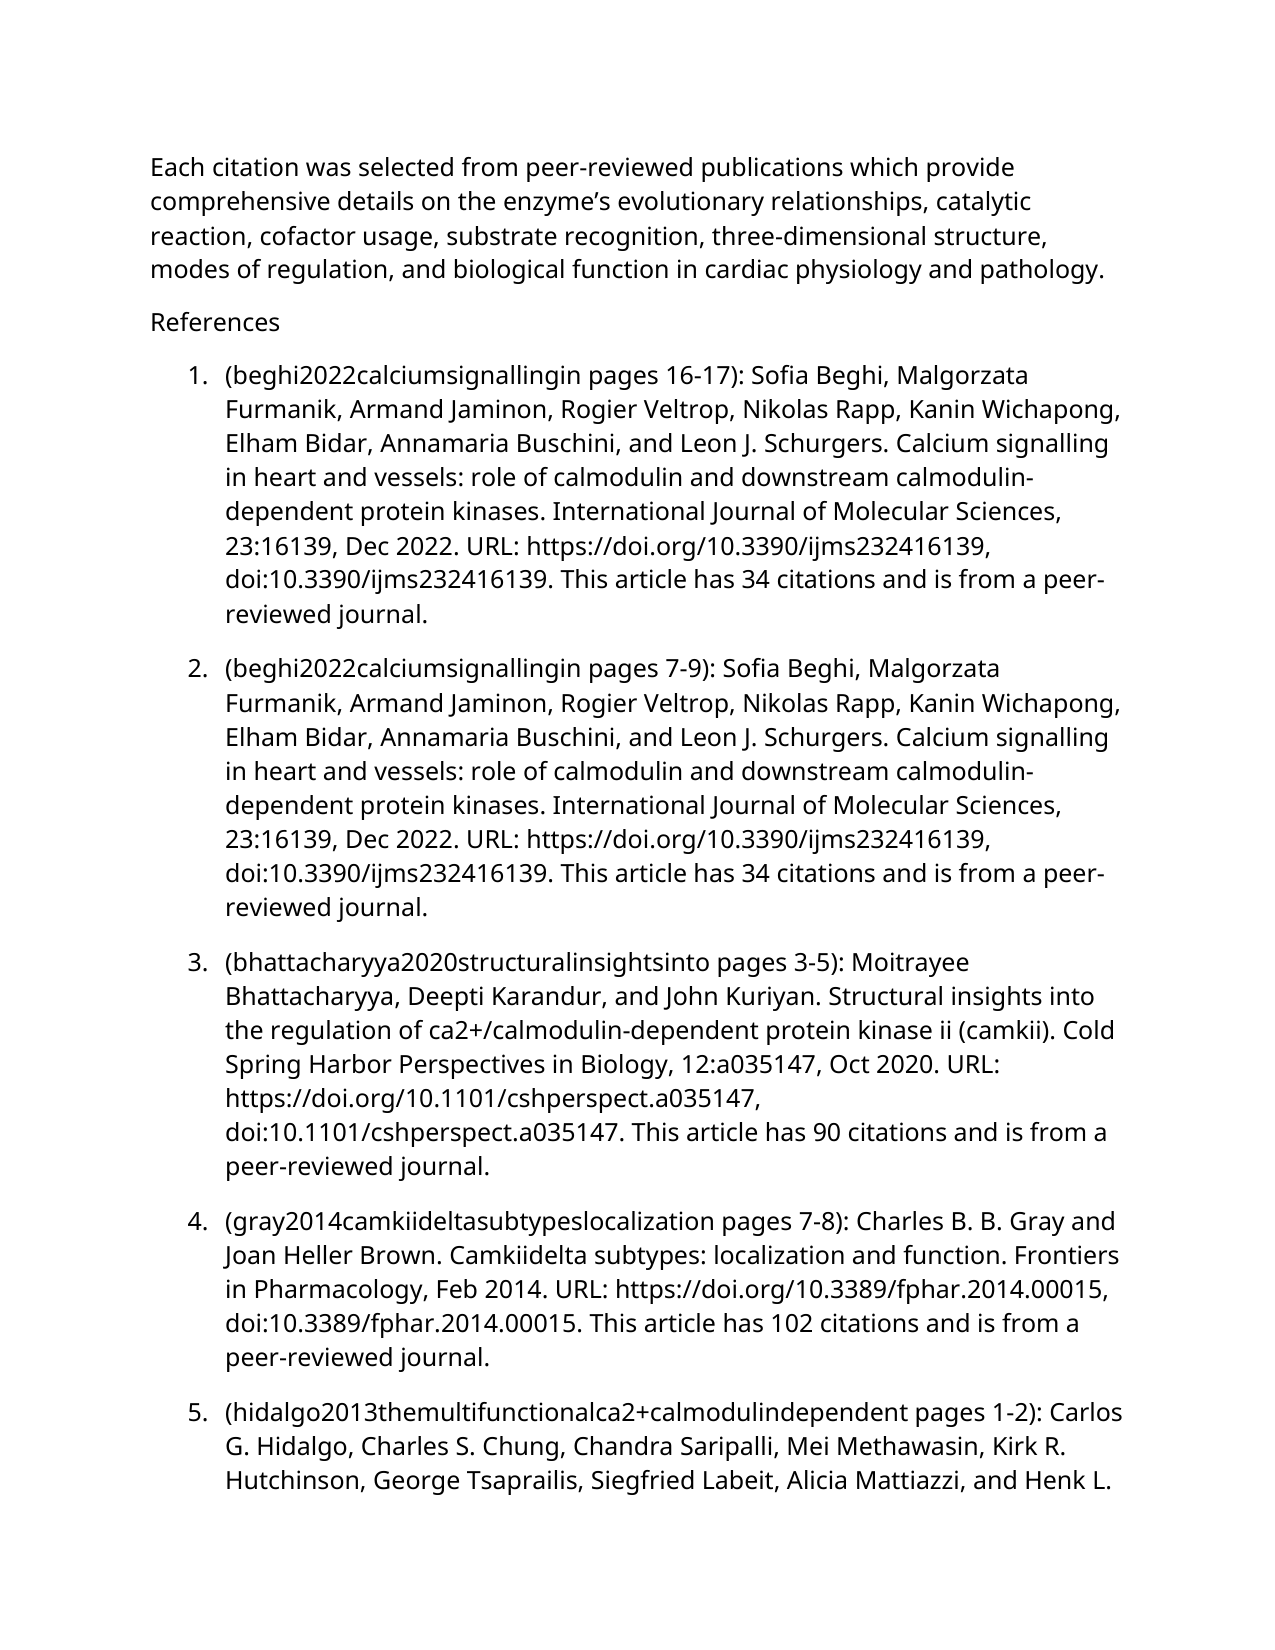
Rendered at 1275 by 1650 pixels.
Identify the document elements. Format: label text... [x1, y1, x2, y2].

list (bhattacharyya2020structuralinsightsinto pages 3-5): Moitrayee Bhattacharyya, Deepti Karandur, and John Kuriyan. Structural insights into the regulation of ca2+/calmodulin-dependent protein kinase ii (camkii). Cold Spring Harbor Perspectives in Biology, 12:a035147, Oct 2020. URL: https://doi.org/10.1101/cshperspect.a035147, doi:10.1101/cshperspect.a035147. This article has 90 citations and is from a peer-reviewed journal. [187, 944, 1125, 1183]
list (gray2014camkiideltasubtypeslocalization pages 7-8): Charles B. B. Gray and Joan Heller Brown. Camkiidelta subtypes: localization and function. Frontiers in Pharmacology, Feb 2014. URL: https://doi.org/10.3389/fphar.2014.00015, doi:10.3389/fphar.2014.00015. This article has 102 citations and is from a peer-reviewed journal. [187, 1204, 1125, 1374]
list (beghi2022calciumsignallingin pages 7-9): Sofia Beghi, Malgorzata Furmanik, Armand Jaminon, Rogier Veltrop, Nikolas Rapp, Kanin Wichapong, Elham Bidar, Annamaria Buschini, and Leon J. Schurgers. Calcium signalling in heart and vessels: role of calmodulin and downstream calmodulin-dependent protein kinases. International Journal of Molecular Sciences, 23:16139, Dec 2022. URL: https://doi.org/10.3390/ijms232416139, doi:10.3390/ijms232416139. This article has 34 citations and is from a peer-reviewed journal. [187, 651, 1125, 924]
text References [150, 305, 1125, 339]
list (beghi2022calciumsignallingin pages 16-17): Sofia Beghi, Malgorzata Furmanik, Armand Jaminon, Rogier Veltrop, Nikolas Rapp, Kanin Wichapong, Elham Bidar, Annamaria Buschini, and Leon J. Schurgers. Calcium signalling in heart and vessels: role of calmodulin and downstream calmodulin-dependent protein kinases. International Journal of Molecular Sciences, 23:16139, Dec 2022. URL: https://doi.org/10.3390/ijms232416139, doi:10.3390/ijms232416139. This article has 34 citations and is from a peer-reviewed journal. [187, 358, 1125, 630]
text Each citation was selected from peer-reviewed publications which provide comprehensive details on the enzyme’s evolutionary relationships, catalytic reaction, cofactor usage, substrate recognition, three-dimensional structure, modes of regulation, and biological function in cardiac physiology and pathology. [150, 150, 1125, 286]
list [187, 1395, 1125, 1497]
